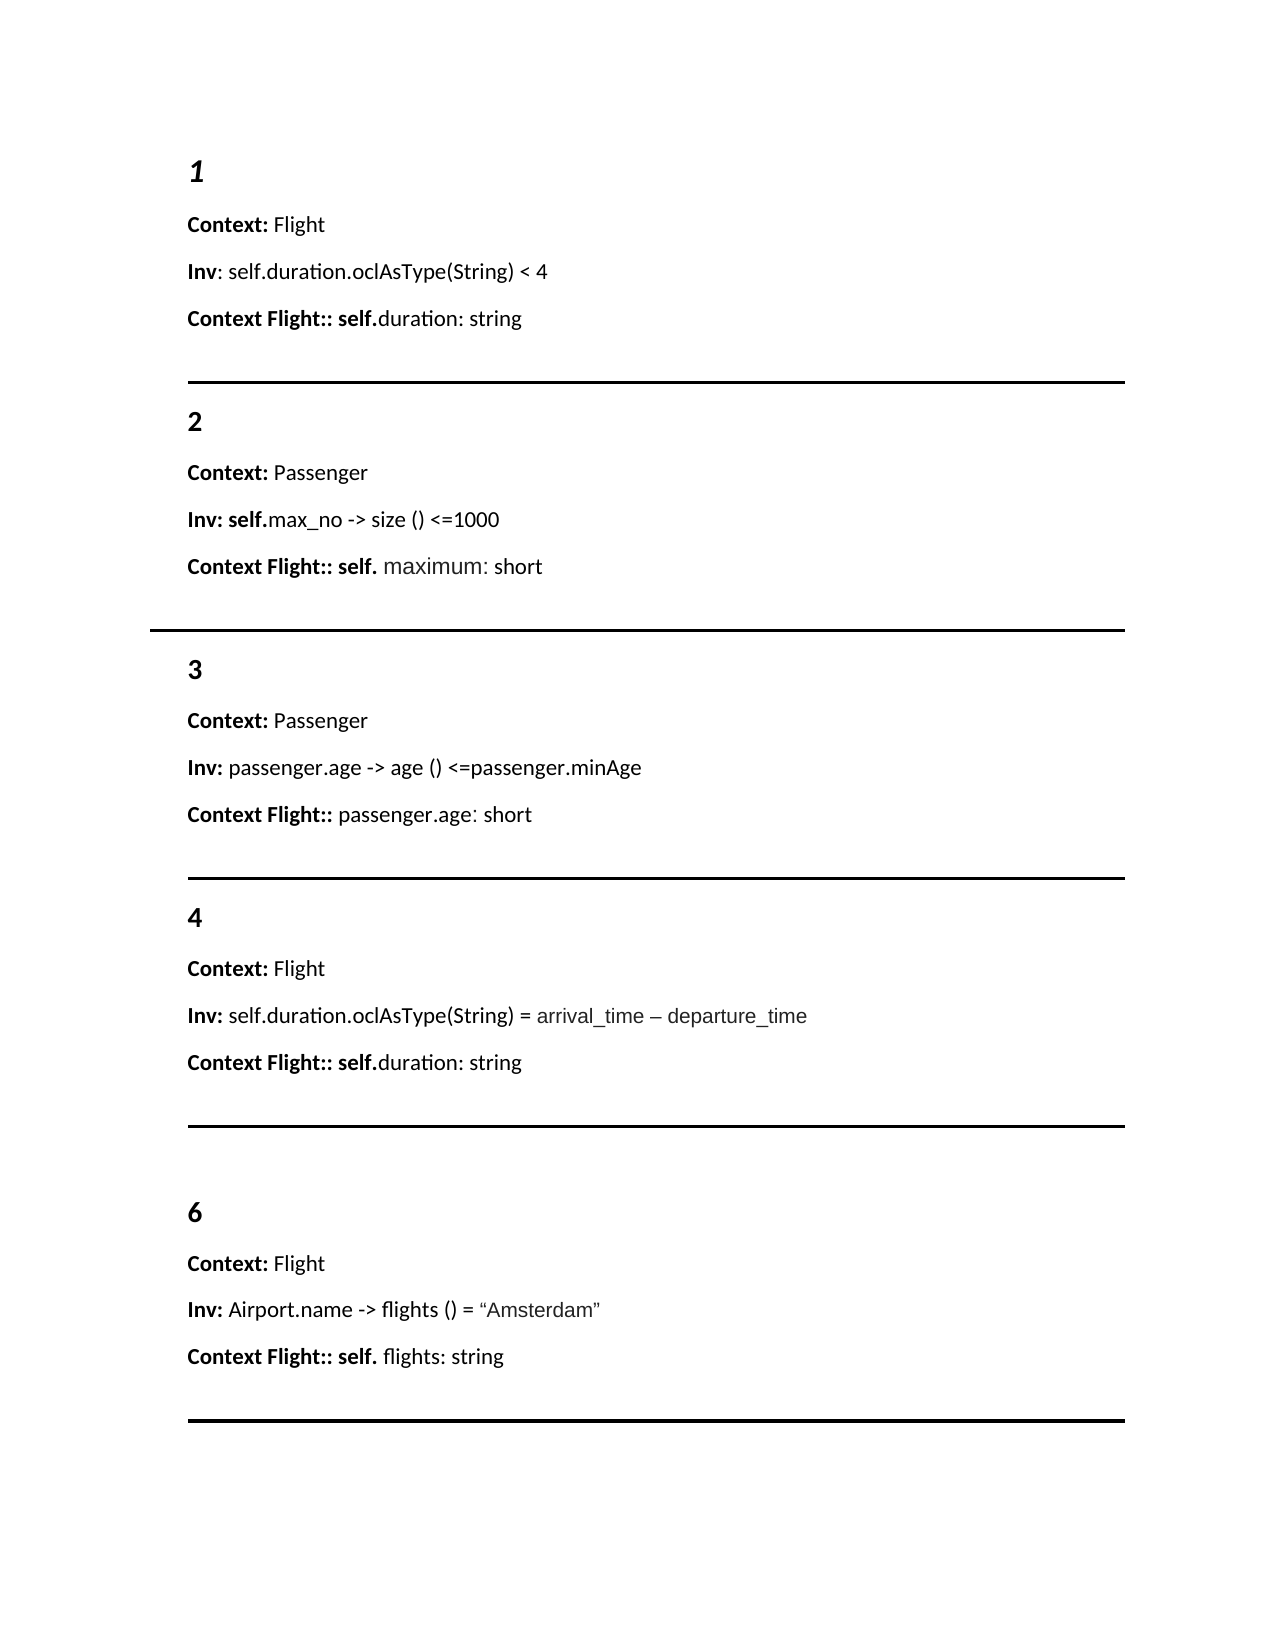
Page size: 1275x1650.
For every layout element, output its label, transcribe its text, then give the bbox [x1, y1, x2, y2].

text Context: Flight [187, 211, 1125, 239]
text Context Flight:: self. maximum: short [187, 552, 1125, 580]
text Context Flight:: self. flights: string [187, 1342, 1125, 1371]
text Inv: self.duration.oclAsType(String) = arrival_time – departure_time [187, 1001, 1125, 1029]
text Context: Flight [187, 954, 1125, 982]
text Inv: self.max_no -> size () <=1000 [187, 505, 1125, 533]
text Inv: self.duration.oclAsType(String) < 4 [187, 257, 1125, 286]
text Context: Flight [187, 1249, 1125, 1277]
text 4 [187, 899, 1125, 934]
text 6 [187, 1194, 1125, 1229]
text Context Flight:: self.duration: string [187, 304, 1125, 332]
text Inv: passenger.age -> age () <=passenger.minAge [187, 753, 1125, 781]
text 3 [187, 651, 1125, 687]
text Context: Passenger [187, 706, 1125, 734]
text 1 [187, 150, 1125, 191]
text Context: Passenger [187, 458, 1125, 486]
text Context Flight:: self.duration: string [187, 1048, 1125, 1076]
text 2 [187, 403, 1125, 439]
text Inv: Airport.name -> flights () = “Amsterdam” [187, 1296, 1125, 1324]
text Context Flight:: passenger.age: short [187, 800, 1125, 828]
